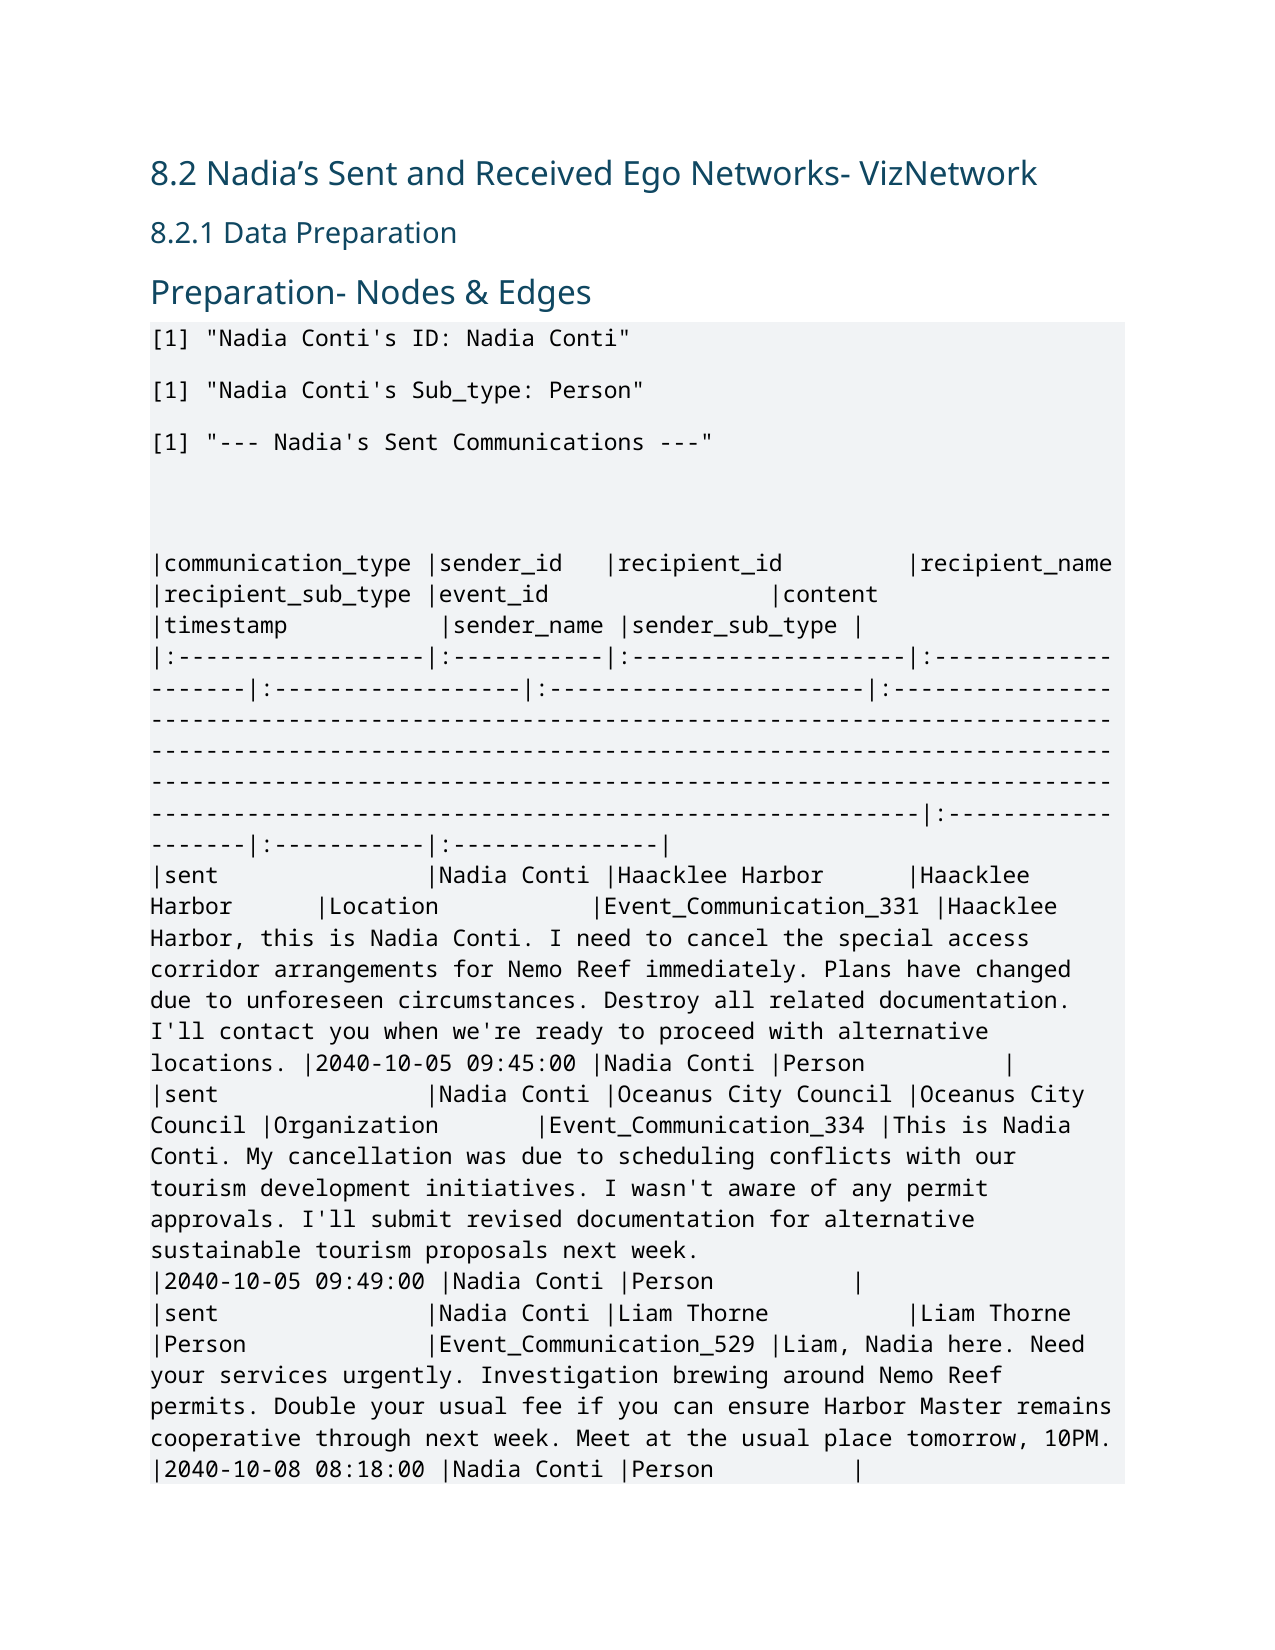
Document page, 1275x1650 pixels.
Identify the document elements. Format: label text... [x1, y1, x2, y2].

subtitle 8.2.1 Data Preparation [150, 212, 1125, 252]
text [1] "Nadia Conti's Sub_type: Person" [150, 374, 1125, 406]
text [150, 478, 1125, 1484]
subtitle 8.2 Nadia’s Sent and Received Ego Networks- VizNetwork [150, 150, 1125, 195]
subtitle Preparation- Nodes & Edges [150, 268, 1125, 314]
text [1] "--- Nadia's Sent Communications ---" [150, 426, 1125, 458]
text [1] "Nadia Conti's ID: Nadia Conti" [150, 322, 1125, 353]
